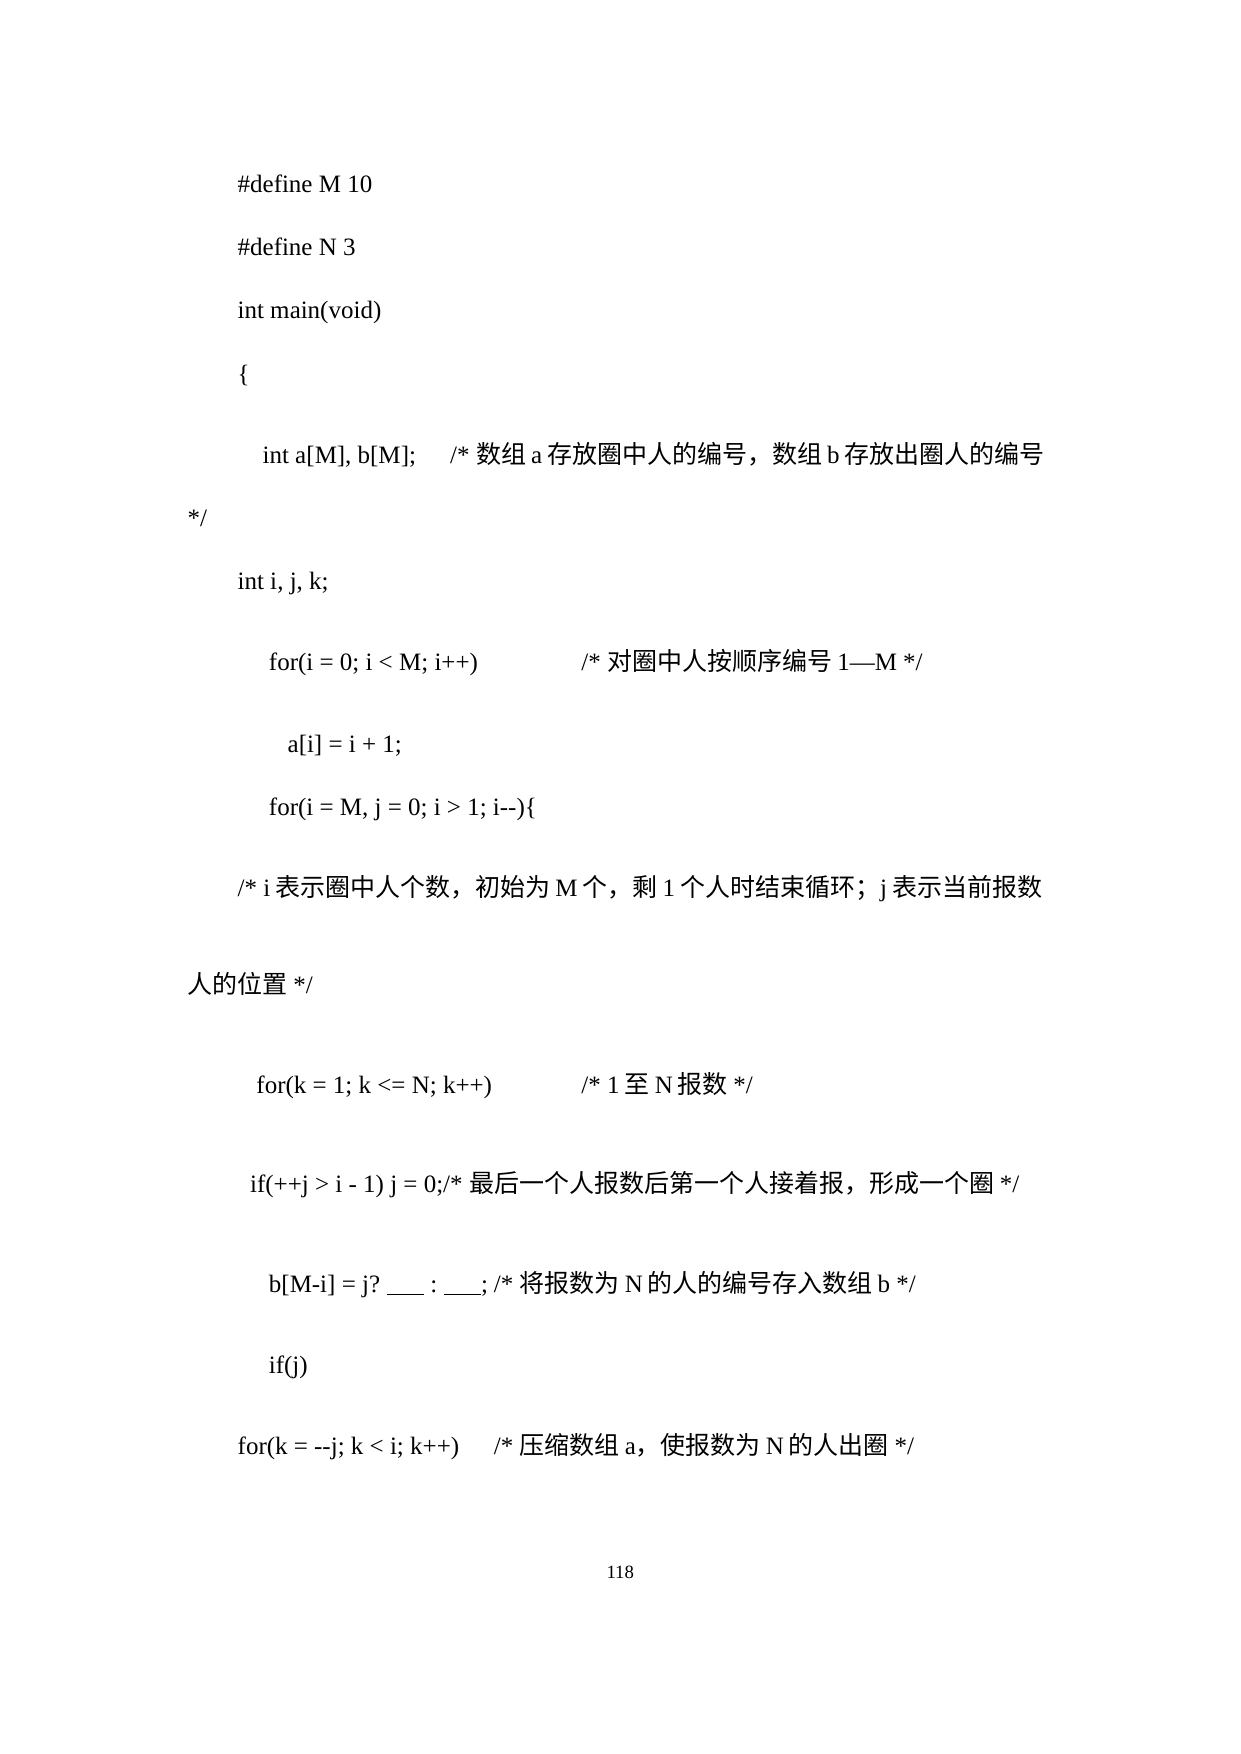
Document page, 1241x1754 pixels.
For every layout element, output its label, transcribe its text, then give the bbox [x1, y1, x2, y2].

text for(k = 1; k <= N; k++) /* 1至N报数 */ [187, 1050, 1053, 1115]
text if(j) [187, 1348, 1053, 1381]
text if(++j > i - 1) j = 0;/* 最后一个人报数后第一个人接着报，形成一个圈 */ [187, 1149, 1053, 1214]
text #define M 10 [187, 167, 1053, 200]
text int a[M], b[M]; /* 数组a存放圈中人的编号，数组b存放出圈人的编号 */ [187, 420, 1053, 534]
text a[i] = i + 1; [187, 727, 1053, 759]
text int main(void) [187, 294, 1053, 326]
text for(i = M, j = 0; i > 1; i--){ [187, 790, 1053, 822]
text for(k = --j; k < i; k++) /* 压缩数组a，使报数为N的人出圈 */ [187, 1411, 1053, 1476]
text /* i表示圈中人个数，初始为M个，剩1个人时结束循环；j表示当前报数人的位置 */ [187, 853, 1053, 1016]
text { [187, 357, 1053, 389]
text int i, j, k; [187, 564, 1053, 597]
text #define N 3 [187, 231, 1053, 263]
text b[M-i] = j? : ; /* 将报数为N的人的编号存入数组b */ [187, 1249, 1053, 1314]
text for(i = 0; i < M; i++) /* 对圈中人按顺序编号1—M */ [187, 627, 1053, 692]
